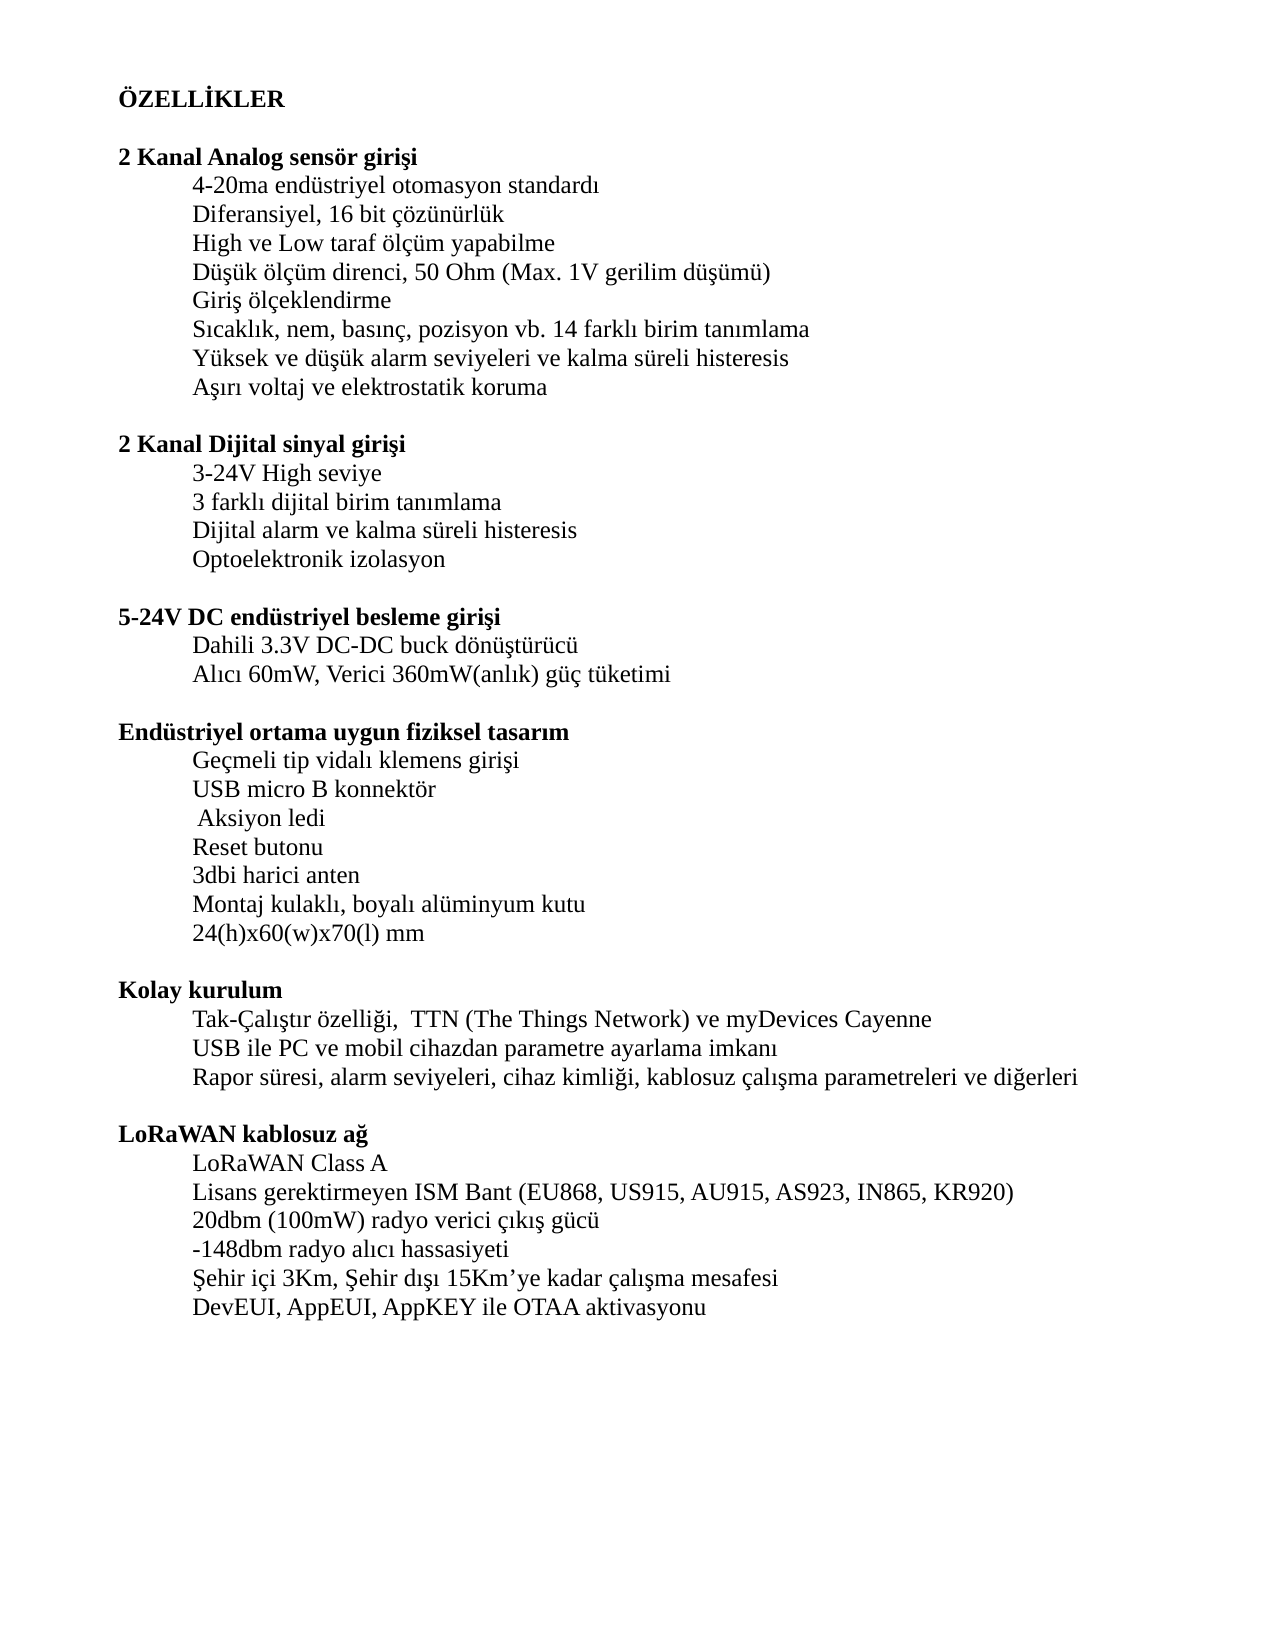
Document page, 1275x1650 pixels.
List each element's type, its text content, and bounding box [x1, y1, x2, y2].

text 2 Kanal Analog sensör girişi [118, 142, 1157, 171]
text Geçmeli tip vidalı klemens girişi [118, 746, 1157, 774]
text DevEUI, AppEUI, AppKEY ile OTAA aktivasyonu [118, 1292, 1157, 1321]
text Lisans gerektirmeyen ISM Bant (EU868, US915, AU915, AS923, IN865, KR920) [118, 1177, 1157, 1206]
text Montaj kulaklı, boyalı alüminyum kutu [118, 889, 1157, 918]
text 5-24V DC endüstriyel besleme girişi [118, 602, 1157, 631]
text 4-20ma endüstriyel otomasyon standardı [118, 171, 1157, 199]
text LoRaWAN Class A [118, 1148, 1157, 1177]
text Şehir içi 3Km, Şehir dışı 15Km’ye kadar çalışma mesafesi [118, 1263, 1157, 1292]
text 20dbm (100mW) radyo verici çıkış gücü [118, 1206, 1157, 1234]
text Aksiyon ledi [118, 803, 1157, 832]
text 3dbi harici anten [118, 861, 1157, 889]
text 3 farklı dijital birim tanımlama [118, 487, 1157, 516]
text Alıcı 60mW, Verici 360mW(anlık) güç tüketimi [118, 659, 1157, 688]
text Optoelektronik izolasyon [118, 544, 1157, 573]
text Yüksek ve düşük alarm seviyeleri ve kalma süreli histeresis [118, 343, 1157, 372]
text -148dbm radyo alıcı hassasiyeti [118, 1234, 1157, 1263]
text Reset butonu [118, 832, 1157, 861]
text Rapor süresi, alarm seviyeleri, cihaz kimliği, kablosuz çalışma parametreleri ve diğerleri [118, 1062, 1157, 1091]
text Diferansiyel, 16 bit çözünürlük [118, 199, 1157, 228]
text Dahili 3.3V DC-DC buck dönüştürücü [118, 631, 1157, 659]
text Dijital alarm ve kalma süreli histeresis [118, 516, 1157, 544]
text Giriş ölçeklendirme [118, 286, 1157, 314]
text 24(h)x60(w)x70(l) mm [118, 918, 1157, 947]
text USB micro B konnektör [118, 774, 1157, 803]
text Sıcaklık, nem, basınç, pozisyon vb. 14 farklı birim tanımlama [118, 314, 1157, 343]
text Tak-Çalıştır özelliği, TTN (The Things Network) ve myDevices Cayenne [118, 1004, 1157, 1033]
text Kolay kurulum [118, 976, 1157, 1004]
text Düşük ölçüm direnci, 50 Ohm (Max. 1V gerilim düşümü) [118, 257, 1157, 286]
text LoRaWAN kablosuz ağ [118, 1119, 1157, 1148]
text ÖZELLİKLER [118, 84, 1157, 113]
text High ve Low taraf ölçüm yapabilme [118, 228, 1157, 257]
text Endüstriyel ortama uygun fiziksel tasarım [118, 717, 1157, 746]
text 2 Kanal Dijital sinyal girişi [118, 429, 1157, 458]
text 3-24V High seviye [118, 458, 1157, 487]
text USB ile PC ve mobil cihazdan parametre ayarlama imkanı [118, 1033, 1157, 1062]
text Aşırı voltaj ve elektrostatik koruma [118, 372, 1157, 401]
